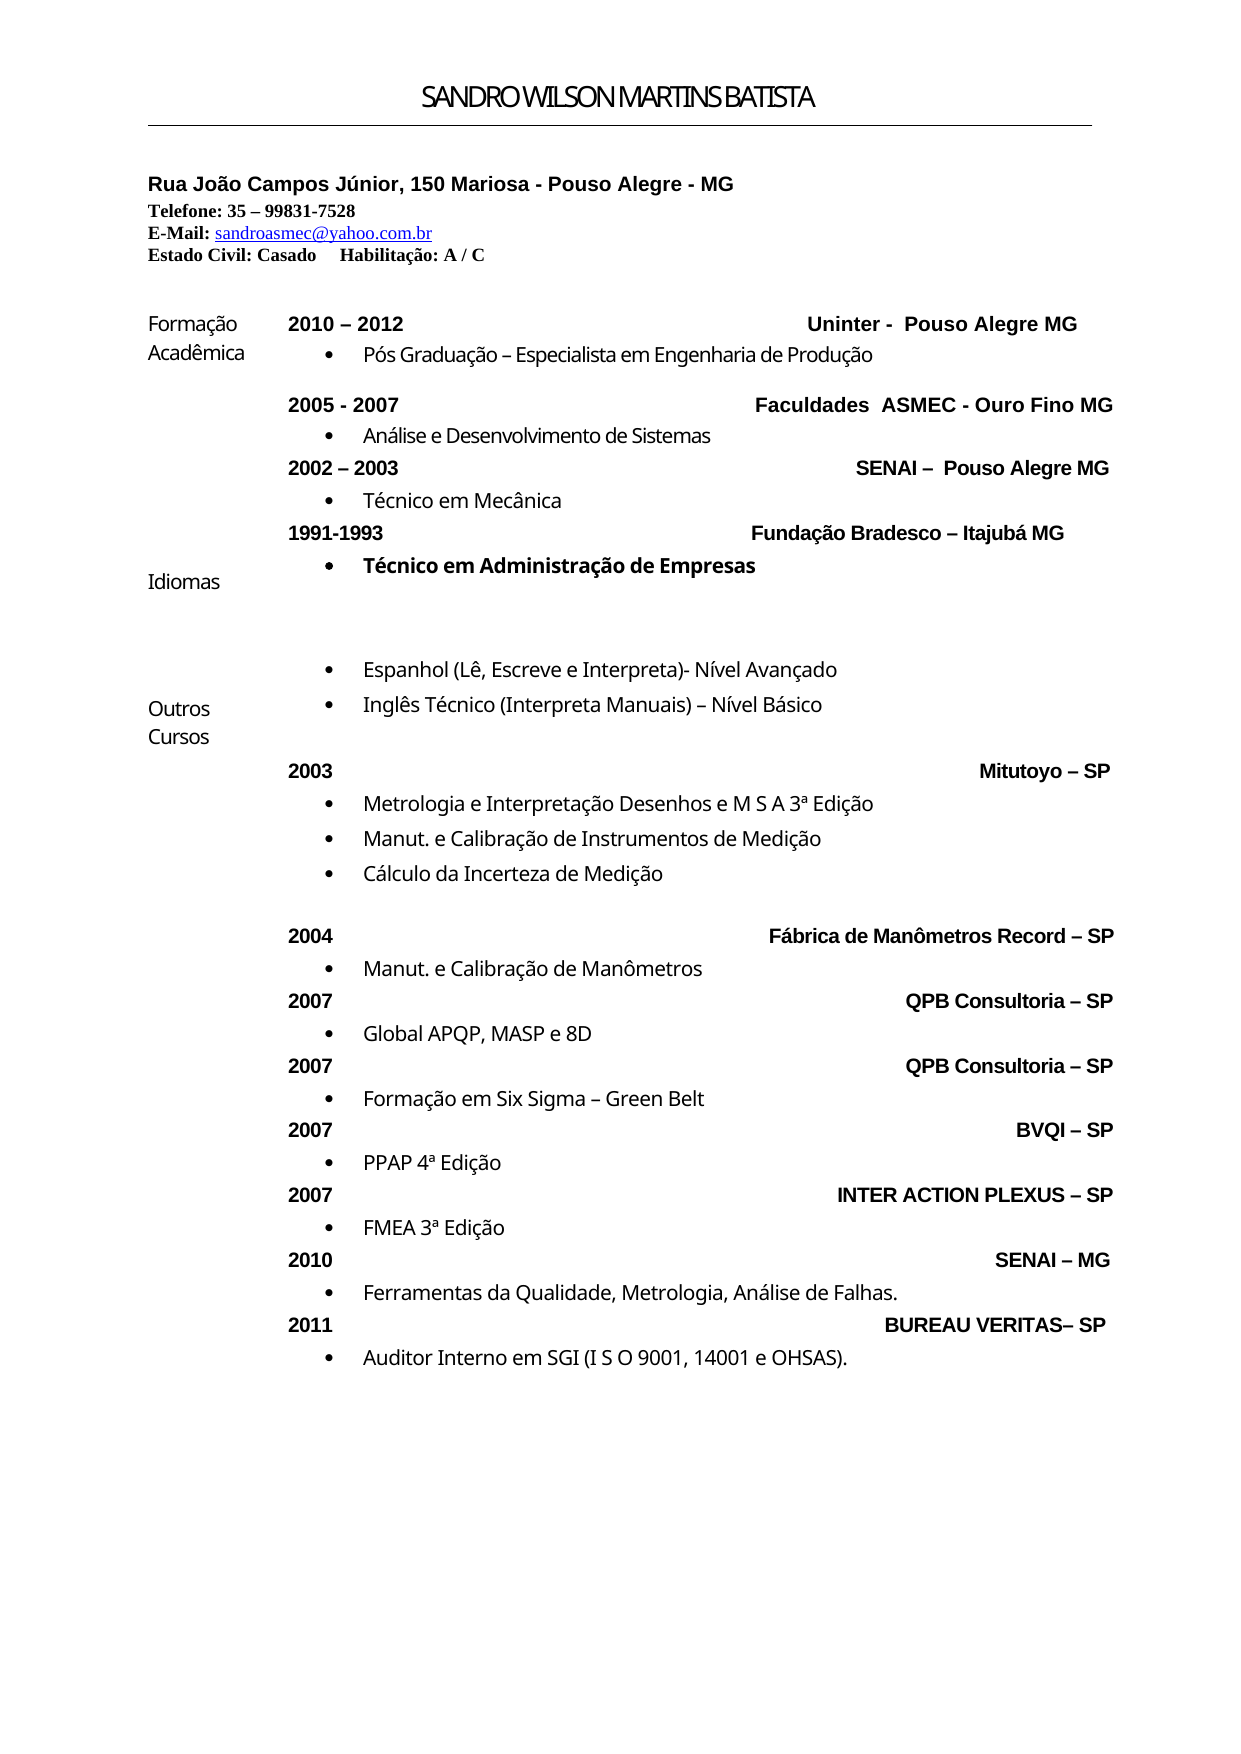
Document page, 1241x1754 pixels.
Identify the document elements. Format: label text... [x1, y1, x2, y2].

table_header Formação Acadêmica Idiomas Outros Cursos [140, 287, 281, 1447]
text Rua João Campos Júnior, 150 Mariosa - Pouso Alegre - MG [148, 172, 1092, 196]
text E-Mail: sandroasmec@yahoo.com.br [148, 222, 1092, 243]
text Estado Civil: Casado Habilitação: A / C [148, 243, 1092, 265]
text Telefone: 35 – 99831-7528 [148, 200, 1092, 222]
table_header 2010 – 2012 Uninter - Pouso Alegre MG Pós Graduação – Especialista em Engenharia de Produção 2005 - 2007 Faculdades ASMEC - Ouro Fino MG Análise e Desenvolvimento de Sistemas 2002 – 2003 SENAI – Pouso Alegre MG Técnico em Mecânica 1991-1993 Fundação Bradesco – Itajubá MG Técnico em Administração de Empresas Espanhol (Lê, Escreve e Interpreta)- Nível Avançado Inglês Técnico (Interpreta Manuais) – Nível Básico 2003 Mitutoyo – SP Metrologia e Interpretação Desenhos e M S A 3ª Edição Manut. e Calibração de Instrumentos de Medição Cálculo da Incerteza de Medição 2004 Fábrica de Manômetros Record – SP Manut. e Calibração de Manômetros 2007 QPB Consultoria – SP Global APQP, MASP e 8D 2007 QPB Consultoria – SP Formação em Six Sigma – Green Belt 2007 BVQI – SP PPAP 4ª Edição 2007 INTER ACTION PLEXUS – SP FMEA 3ª Edição 2010 SENAI – MG Ferramentas da Qualidade, Metrologia, Análise de Falhas. 2011 BUREAU VERITAS– SP Auditor Interno em SGI (I S O 9001, 14001 e OHSAS). [281, 287, 1122, 1447]
text SANDRO WILSON MARTINS BATISTA [148, 77, 1092, 125]
